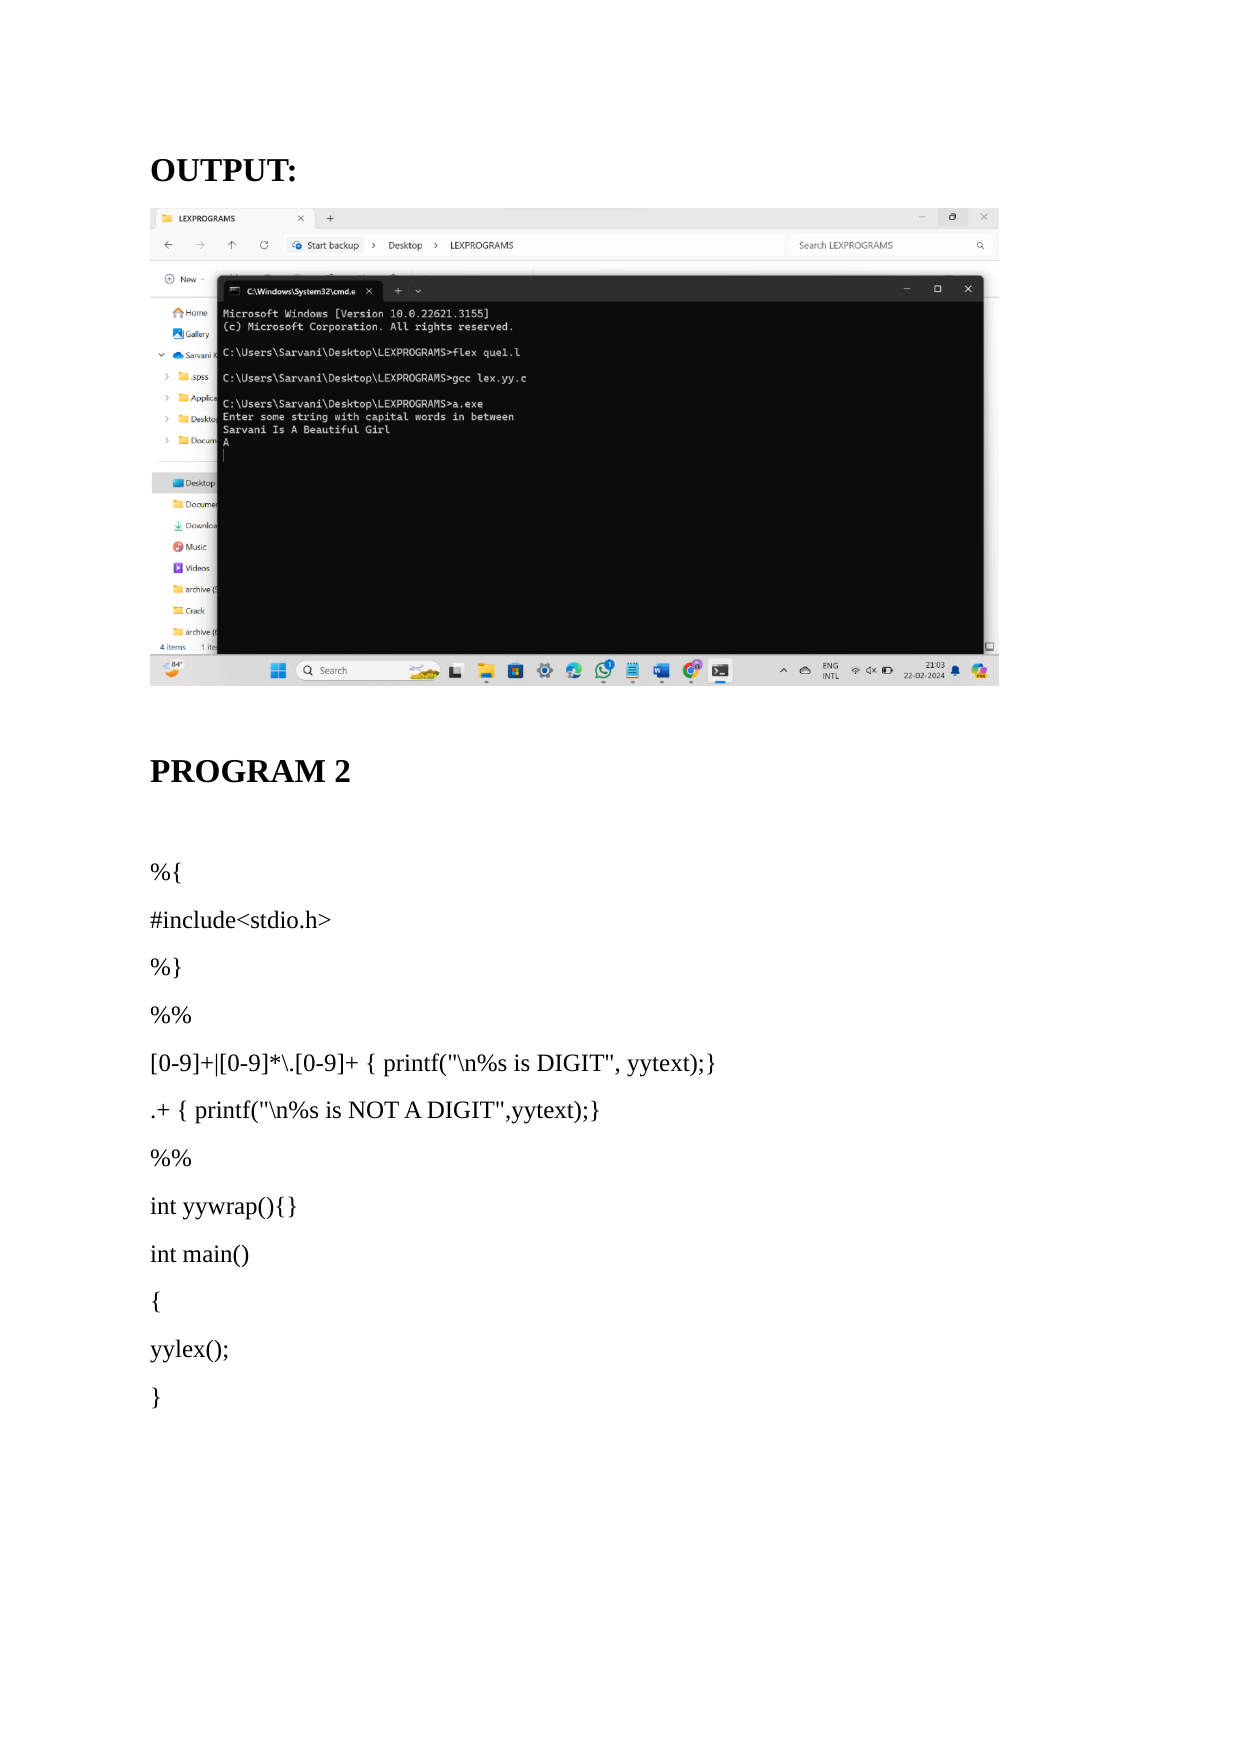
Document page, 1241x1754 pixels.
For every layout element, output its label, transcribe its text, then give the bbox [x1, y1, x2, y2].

text } [150, 1382, 1090, 1411]
text OUTPUT: [150, 150, 1090, 188]
text %{ [150, 857, 1090, 886]
text int main() [150, 1239, 1090, 1267]
text .+ { printf("\n%s is NOT A DIGIT",yytext);} [150, 1096, 1090, 1124]
text %} [150, 952, 1090, 981]
text yylex(); [150, 1334, 1090, 1363]
text #include<stdio.h> [150, 905, 1090, 933]
text %% [150, 1143, 1090, 1172]
text [0-9]+|[0-9]*\.[0-9]+ { printf("\n%s is DIGIT", yytext);} [150, 1048, 1090, 1077]
text { [150, 1286, 1090, 1315]
text %% [150, 1000, 1090, 1029]
picture [150, 208, 999, 686]
text PROGRAM 2 [150, 751, 1090, 790]
text int yywrap(){} [150, 1191, 1090, 1220]
